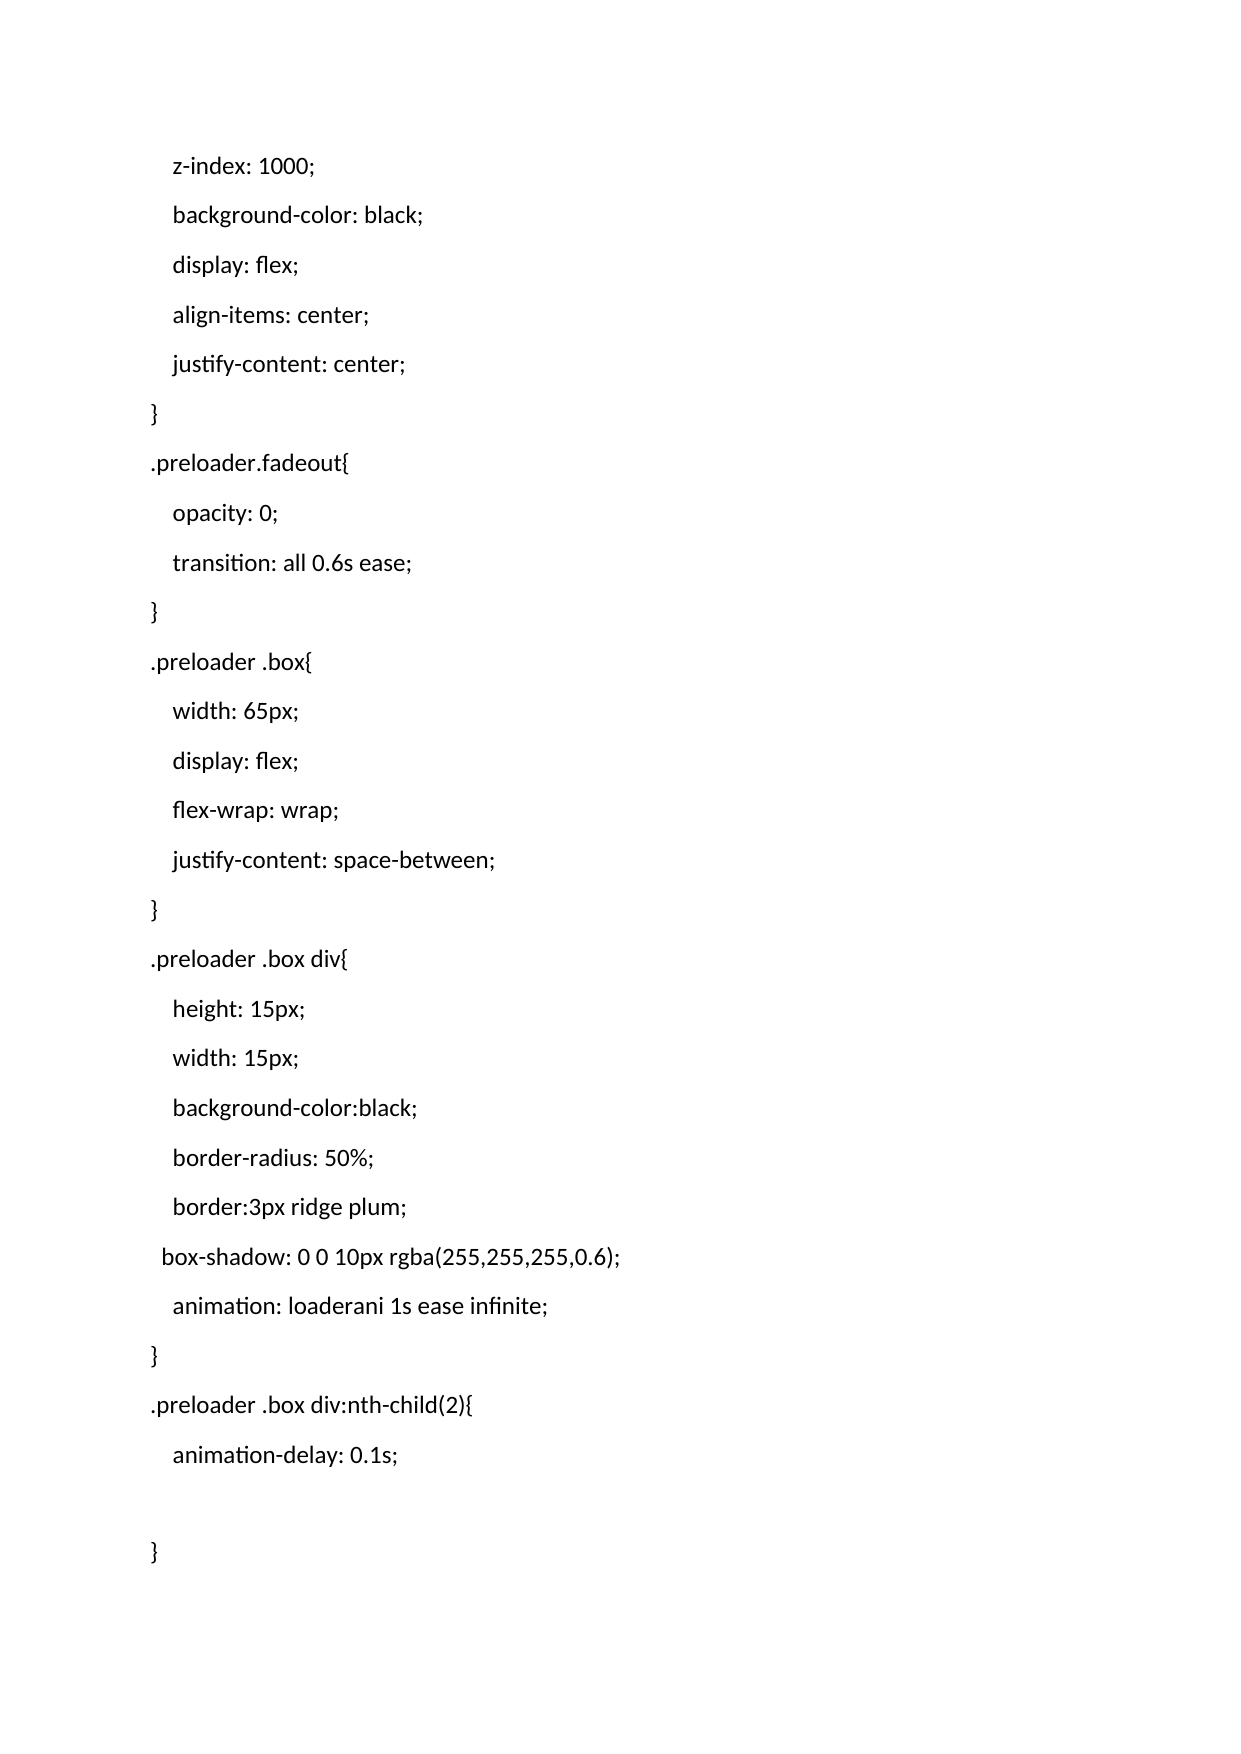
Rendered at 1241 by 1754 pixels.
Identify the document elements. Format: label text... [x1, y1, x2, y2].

text width: 65px; [150, 695, 1090, 726]
text background-color:black; [150, 1092, 1090, 1123]
text transition: all 0.6s ease; [150, 547, 1090, 577]
text background-color: black; [150, 199, 1090, 230]
text animation: loaderani 1s ease infinite; [150, 1290, 1090, 1321]
text } [150, 1536, 1090, 1566]
text } [150, 398, 1090, 428]
text border-radius: 50%; [150, 1142, 1090, 1172]
text opacity: 0; [150, 497, 1090, 528]
text align-items: center; [150, 299, 1090, 329]
text .preloader.fadeout{ [150, 447, 1090, 478]
text .preloader .box div{ [150, 943, 1090, 974]
text } [150, 894, 1090, 924]
text .preloader .box{ [150, 646, 1090, 676]
text z-index: 1000; [150, 150, 1090, 181]
text justify-content: center; [150, 348, 1090, 379]
text width: 15px; [150, 1042, 1090, 1073]
text } [150, 596, 1090, 627]
text justify-content: space-between; [150, 844, 1090, 875]
text box-shadow: 0 0 10px rgba(255,255,255,0.6); [150, 1241, 1090, 1271]
text } [150, 1340, 1090, 1371]
text display: flex; [150, 249, 1090, 280]
text display: flex; [150, 745, 1090, 776]
text animation-delay: 0.1s; [150, 1439, 1090, 1470]
text border:3px ridge plum; [150, 1191, 1090, 1222]
text .preloader .box div:nth-child(2){ [150, 1389, 1090, 1420]
text height: 15px; [150, 993, 1090, 1023]
text flex-wrap: wrap; [150, 794, 1090, 825]
